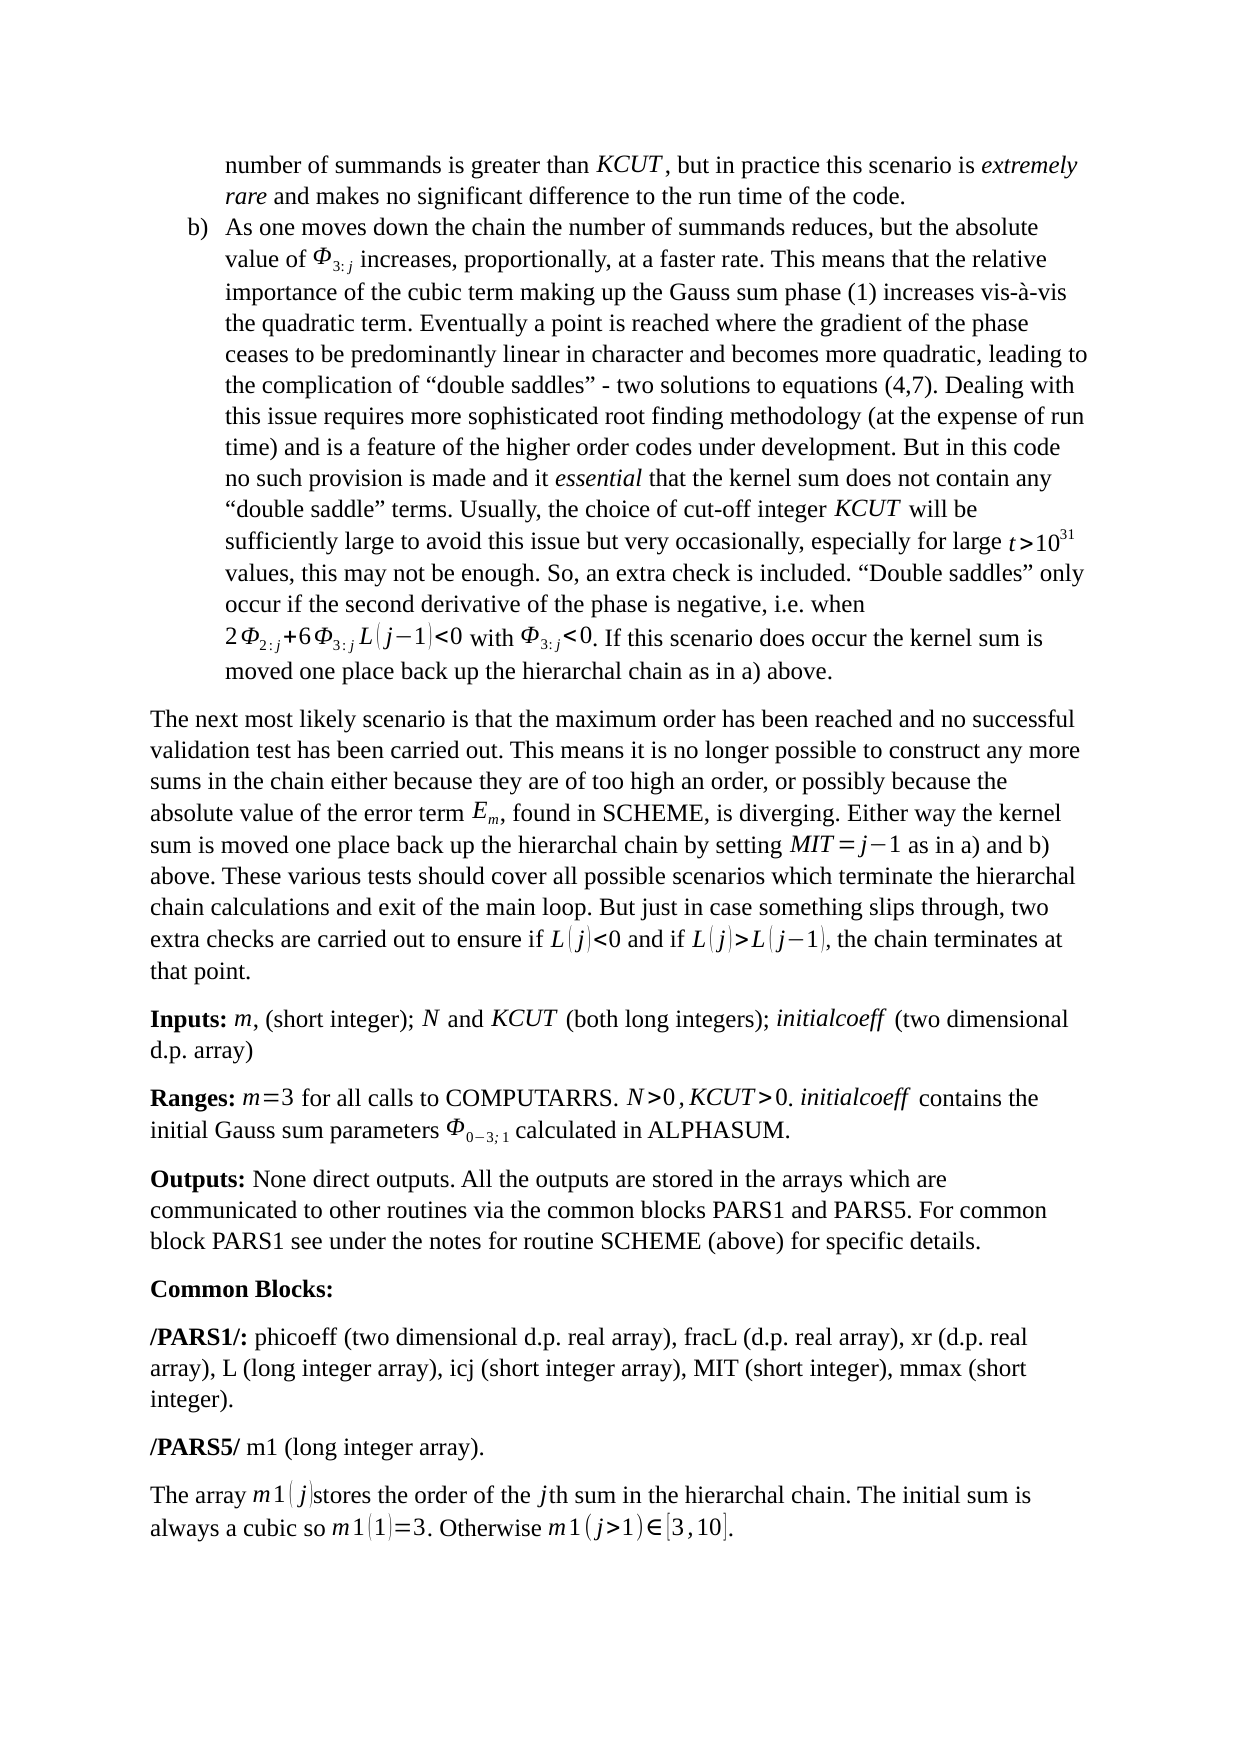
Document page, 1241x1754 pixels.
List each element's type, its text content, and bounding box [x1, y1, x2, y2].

text The next most likely scenario is that the maximum order has been reached and no successful validation test has been carried out. This means it is no longer possible to construct any more sums in the chain either because they are of too high an order, or possibly because the absolute value of the error term , found in SCHEME, is diverging. Either way the kernel sum is moved one place back up the hierarchal chain by setting as in a) and b) above. These various tests should cover all possible scenarios which terminate the hierarchal chain calculations and exit of the main loop. But just in case something slips through, two extra checks are carried out to ensure if and if , the chain terminates at that point. [150, 704, 1090, 985]
text /PARS5/ m1 (long integer array). [150, 1432, 1090, 1460]
text /PARS1/: phicoeff (two dimensional d.p. real array), fracL (d.p. real array), xr (d.p. real array), L (long integer array), icj (short integer array), MIT (short integer), mmax (short integer). [150, 1322, 1090, 1413]
text The array stores the order of the th sum in the hierarchal chain. The initial sum is always a cubic so . Otherwise . [150, 1479, 1090, 1543]
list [187, 150, 1090, 210]
text Outputs: None direct outputs. All the outputs are stored in the arrays which are communicated to other routines via the common blocks PARS1 and PARS5. For common block PARS1 see under the notes for routine SCHEME (above) for specific details. [150, 1164, 1090, 1255]
text Ranges: for all calls to COMPUTARRS. . contains the initial Gauss sum parameters calculated in ALPHASUM. [150, 1083, 1090, 1145]
text Common Blocks: [150, 1274, 1090, 1303]
list As one moves down the chain the number of summands reduces, but the absolute value of increases, proportionally, at a faster rate. This means that the relative importance of the cubic term making up the Gauss sum phase (1) increases vis-à-vis the quadratic term. Eventually a point is reached where the gradient of the phase ceases to be predominantly linear in character and becomes more quadratic, leading to the complication of “double saddles” - two solutions to equations (4,7). Dealing with this issue requires more sophisticated root finding methodology (at the expense of run time) and is a feature of the higher order codes under development. But in this code no such provision is made and it essential that the kernel sum does not contain any “double saddle” terms. Usually, the choice of cut-off integer will be sufficiently large to avoid this issue but very occasionally, especially for large values, this may not be enough. So, an extra check is included. “Double saddles” only occur if the second derivative of the phase is negative, i.e. when with . If this scenario does occur the kernel sum is moved one place back up the hierarchal chain as in a) above. [187, 212, 1090, 685]
text Inputs: , (short integer); and (both long integers); (two dimensional d.p. array) [150, 1004, 1090, 1064]
